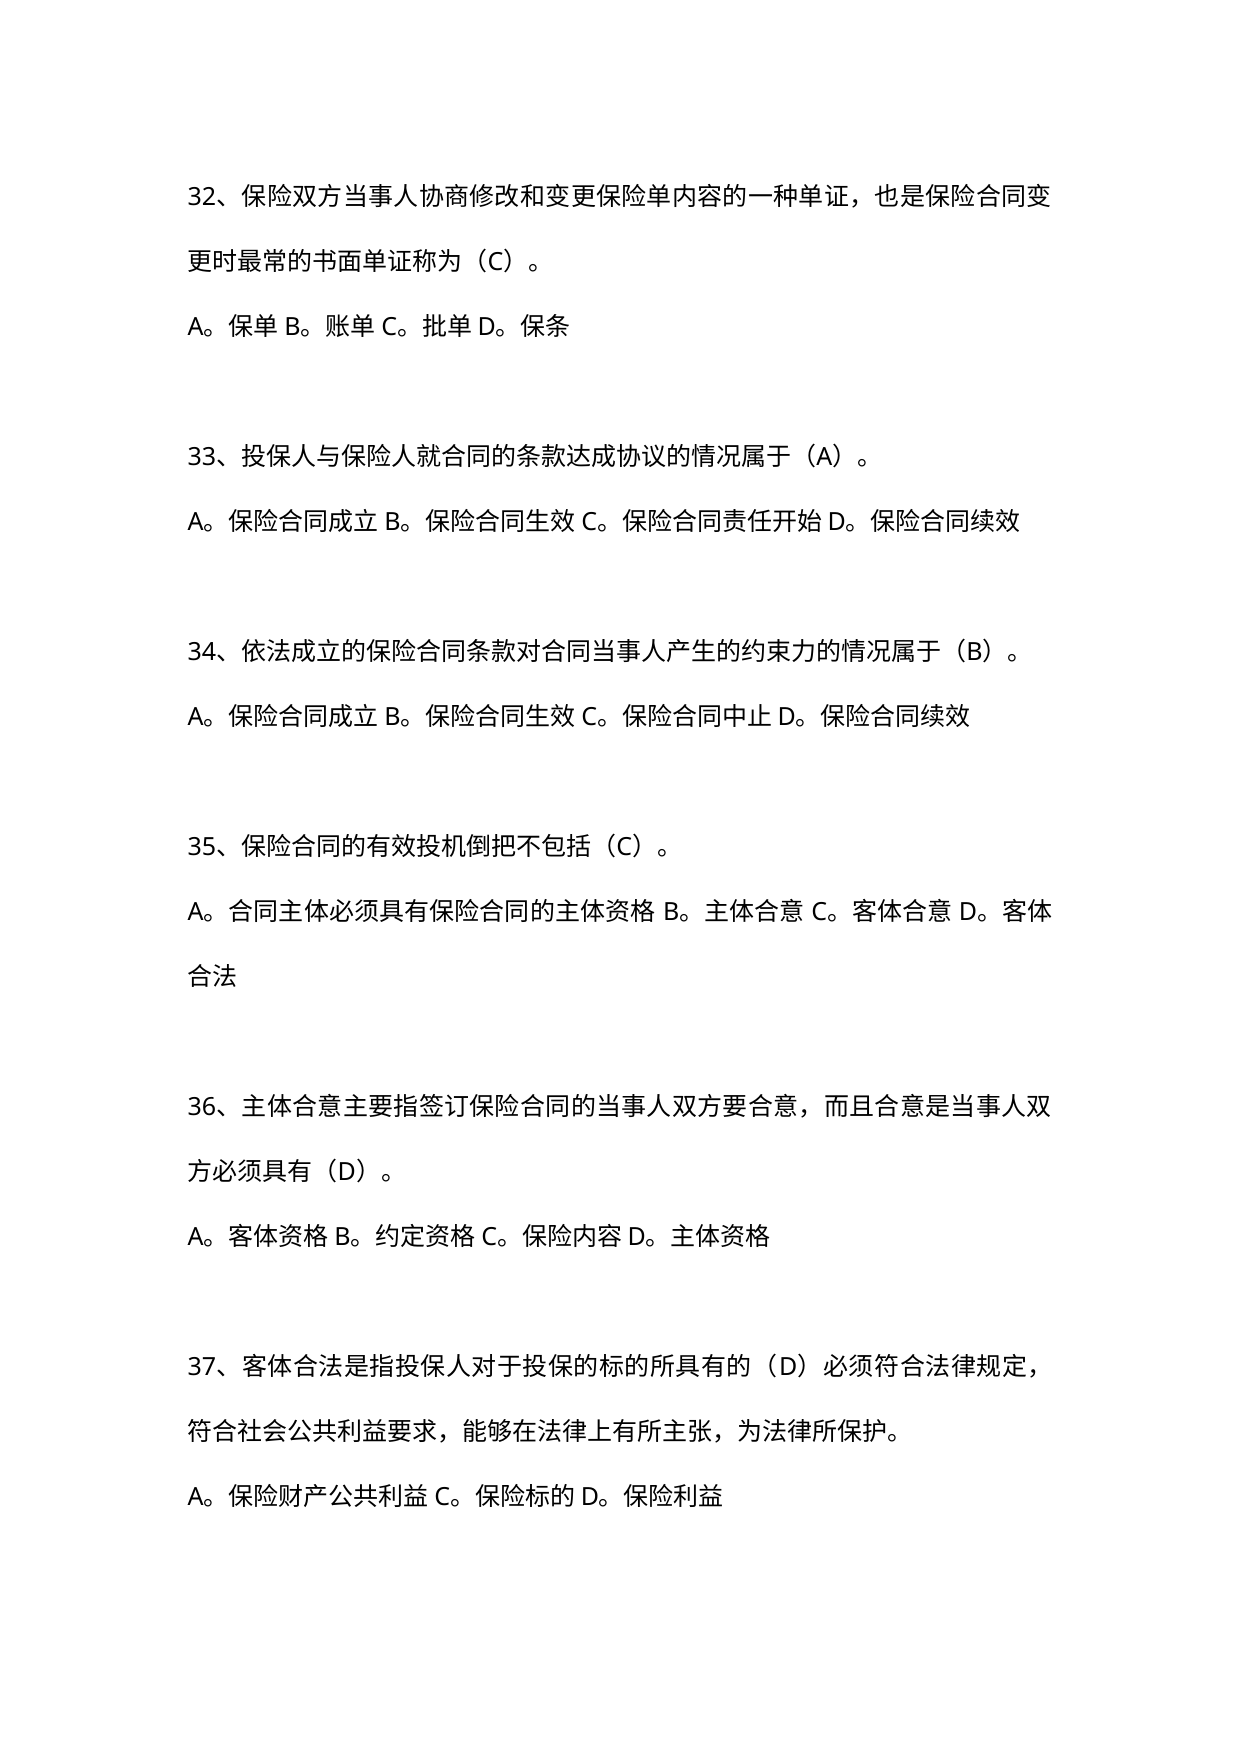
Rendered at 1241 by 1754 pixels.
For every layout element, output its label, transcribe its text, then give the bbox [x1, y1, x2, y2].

text 37、客体合法是指投保人对于投保的标的所具有的（D）必须符合法律规定，符合社会公共利益要求，能够在法律上有所主张，为法律所保护。 [187, 1332, 1053, 1462]
text 35、保险合同的有效投机倒把不包括（C）。 [187, 812, 1053, 877]
text A。客体资格 B。约定资格 C。保险内容 D。主体资格 [187, 1202, 1053, 1267]
text A。保单 B。账单 C。批单 D。保条 [187, 292, 1053, 357]
text A。保险财产公共利益 C。保险标的 D。保险利益 [187, 1462, 1053, 1527]
text 32、保险双方当事人协商修改和变更保险单内容的一种单证，也是保险合同变更时最常的书面单证称为（C）。 [187, 162, 1053, 292]
text A。保险合同成立 B。保险合同生效 C。保险合同责任开始 D。保险合同续效 [187, 487, 1053, 552]
text 33、投保人与保险人就合同的条款达成协议的情况属于（A）。 [187, 422, 1053, 487]
text 34、依法成立的保险合同条款对合同当事人产生的约束力的情况属于（B）。 [187, 617, 1053, 682]
text A。保险合同成立 B。保险合同生效 C。保险合同中止 D。保险合同续效 [187, 682, 1053, 747]
text A。合同主体必须具有保险合同的主体资格 B。主体合意 C。客体合意 D。客体合法 [187, 877, 1053, 1007]
text 36、主体合意主要指签订保险合同的当事人双方要合意，而且合意是当事人双方必须具有（D）。 [187, 1072, 1053, 1202]
